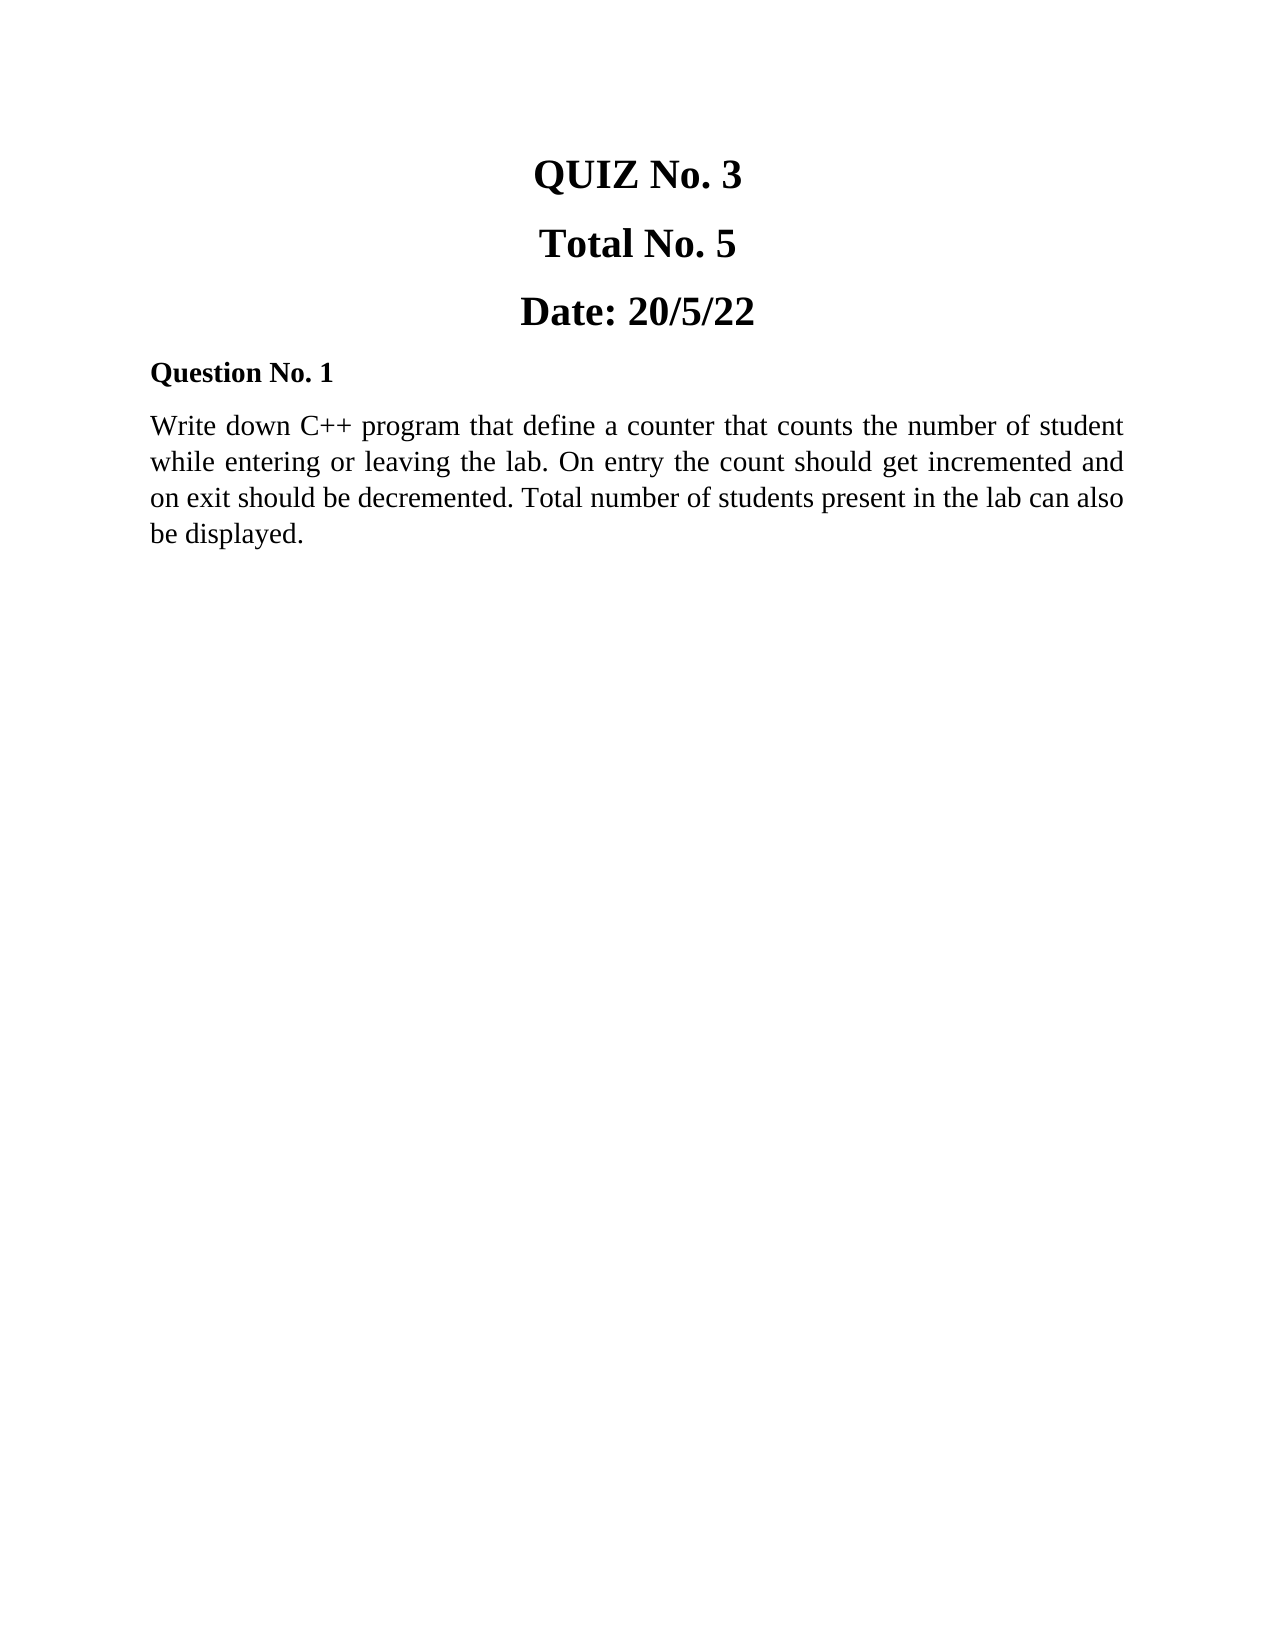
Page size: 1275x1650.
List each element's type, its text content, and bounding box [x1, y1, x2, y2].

text Date: 20/5/22 [150, 287, 1125, 334]
text Total No. 5 [150, 218, 1125, 266]
text Question No. 1 [150, 355, 1125, 388]
text QUIZ No. 3 [150, 150, 1125, 198]
text Write down C++ program that define a counter that counts the number of student while entering or leaving the lab. On entry the count should get incremented and on exit should be decremented. Total number of students present in the lab can also be displayed. [150, 408, 1125, 550]
